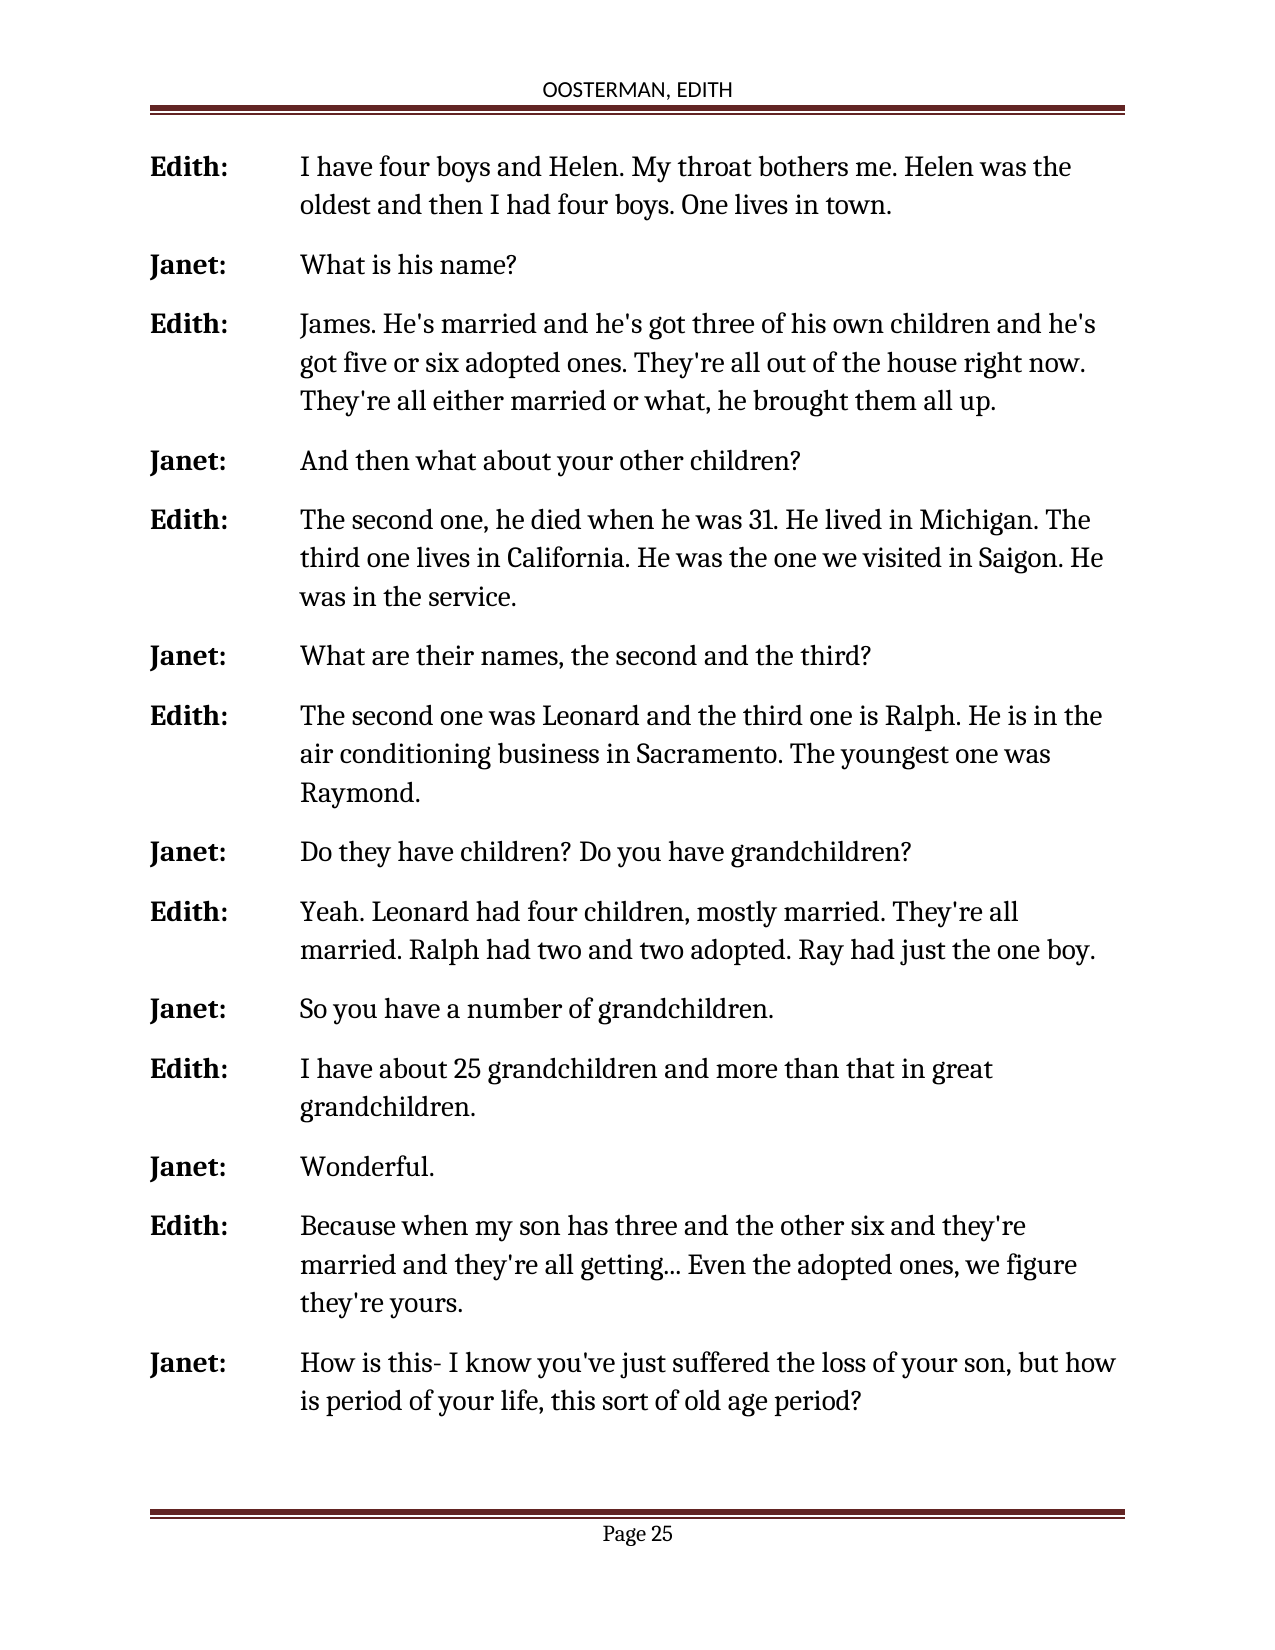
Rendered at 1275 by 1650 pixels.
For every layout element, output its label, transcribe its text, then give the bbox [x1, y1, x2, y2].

text Janet: Do they have children? Do you have grandchildren? [150, 835, 1125, 869]
text Janet: How is this- I know you've just suffered the loss of your son, but how is period of your life, this sort of old age period? [150, 1346, 1125, 1418]
text Edith: I have about 25 grandchildren and more than that in great grandchildren. [150, 1052, 1125, 1124]
text Janet: So you have a number of grandchildren. [150, 993, 1125, 1026]
text Edith: The second one was Leonard and the third one is Ralph. He is in the air conditioning business in Sacramento. The youngest one was Raymond. [150, 699, 1125, 809]
text Edith: James. He's married and he's got three of his own children and he's got five or six adopted ones. They're all out of the house right now. They're all either married or what, he brought them all up. [150, 307, 1125, 418]
text Janet: Wonderful. [150, 1150, 1125, 1183]
text Edith: The second one, he died when he was 31. He lived in Michigan. The third one lives in California. He was the one we visited in Saigon. He was in the service. [150, 503, 1125, 614]
text Janet: And then what about your other children? [150, 444, 1125, 477]
text Janet: What is his name? [150, 248, 1125, 281]
text Edith: Yeah. Leonard had four children, mostly married. They're all married. Ralph had two and two adopted. Ray had just the one boy. [150, 895, 1125, 967]
text Edith: I have four boys and Helen. My throat bothers me. Helen was the oldest and then I had four boys. One lives in town. [150, 150, 1125, 222]
text Edith: Because when my son has three and the other six and they're married and they're all getting... Even the adopted ones, we figure they're yours. [150, 1209, 1125, 1320]
text Janet: What are their names, the second and the third? [150, 639, 1125, 673]
